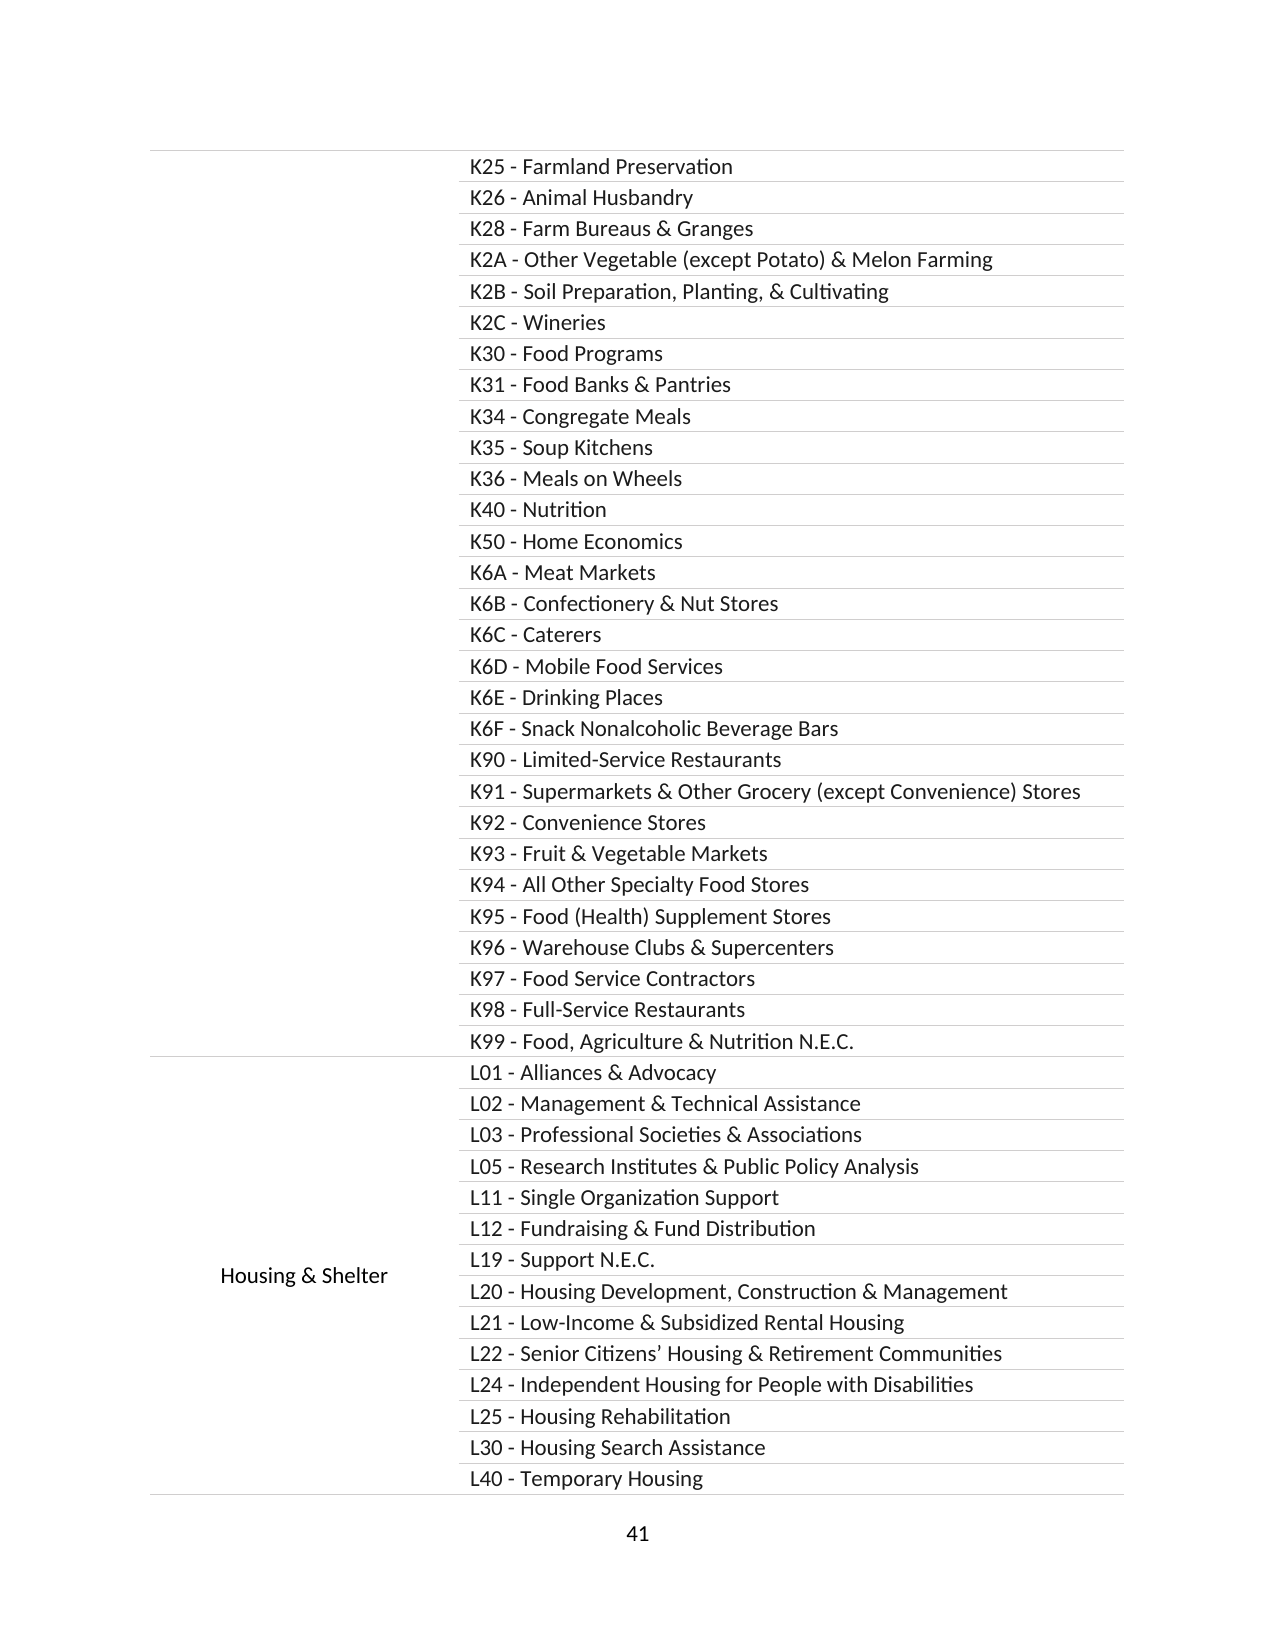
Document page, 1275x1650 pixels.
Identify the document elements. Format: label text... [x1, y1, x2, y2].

table_cell Housing & Shelter [150, 1057, 458, 1494]
table_cell L05 - Research Institutes & Public Policy Analysis [459, 1151, 1124, 1181]
table_cell K2C - Wineries [459, 307, 1124, 337]
table_cell K6D - Mobile Food Services [459, 651, 1124, 681]
table_cell K30 - Food Programs [459, 339, 1124, 369]
table_cell K35 - Soup Kitchens [459, 432, 1124, 462]
table_cell K2B - Soil Preparation, Planting, & Cultivating [459, 276, 1124, 306]
table_cell K99 - Food, Agriculture & Nutrition N.E.C. [459, 1026, 1124, 1056]
table_cell K6E - Drinking Places [459, 682, 1124, 712]
table_cell L21 - Low-Income & Subsidized Rental Housing [459, 1307, 1124, 1337]
table_cell K96 - Warehouse Clubs & Supercenters [459, 932, 1124, 962]
table_cell K26 - Animal Husbandry [459, 182, 1124, 212]
table_cell K95 - Food (Health) Supplement Stores [459, 901, 1124, 931]
table_cell K40 - Nutrition [459, 495, 1124, 525]
table_cell L25 - Housing Rehabilitation [459, 1401, 1124, 1431]
table_cell L03 - Professional Societies & Associations [459, 1120, 1124, 1150]
table_cell L11 - Single Organization Support [459, 1182, 1124, 1212]
table_cell K6A - Meat Markets [459, 557, 1124, 587]
table_cell L40 - Temporary Housing [459, 1464, 1124, 1494]
table_cell K6C - Caterers [459, 620, 1124, 650]
table_cell K97 - Food Service Contractors [459, 964, 1124, 994]
table_cell K6F - Snack Nonalcoholic Beverage Bars [459, 714, 1124, 744]
table_cell K25 - Farmland Preservation [459, 151, 1124, 181]
table_cell L02 - Management & Technical Assistance [459, 1089, 1124, 1119]
table_cell L01 - Alliances & Advocacy [459, 1057, 1124, 1087]
table_cell K2A - Other Vegetable (except Potato) & Melon Farming [459, 245, 1124, 275]
table_cell L24 - Independent Housing for People with Disabilities [459, 1370, 1124, 1400]
table_cell K34 - Congregate Meals [459, 401, 1124, 431]
table_cell K50 - Home Economics [459, 526, 1124, 556]
table_cell K90 - Limited-Service Restaurants [459, 745, 1124, 775]
table_cell K6B - Confectionery & Nut Stores [459, 589, 1124, 619]
table_cell K91 - Supermarkets & Other Grocery (except Convenience) Stores [459, 776, 1124, 806]
table_cell K93 - Fruit & Vegetable Markets [459, 839, 1124, 869]
table_cell L20 - Housing Development, Construction & Management [459, 1276, 1124, 1306]
table_cell L22 - Senior Citizens’ Housing & Retirement Communities [459, 1339, 1124, 1369]
table_cell K92 - Convenience Stores [459, 807, 1124, 837]
table_cell L12 - Fundraising & Fund Distribution [459, 1214, 1124, 1244]
table_cell K98 - Full-Service Restaurants [459, 995, 1124, 1025]
table_cell L19 - Support N.E.C. [459, 1245, 1124, 1275]
table_cell L30 - Housing Search Assistance [459, 1432, 1124, 1462]
table_cell K31 - Food Banks & Pantries [459, 370, 1124, 400]
table_cell K94 - All Other Specialty Food Stores [459, 870, 1124, 900]
table_cell K28 - Farm Bureaus & Granges [459, 214, 1124, 244]
table_cell K36 - Meals on Wheels [459, 464, 1124, 494]
